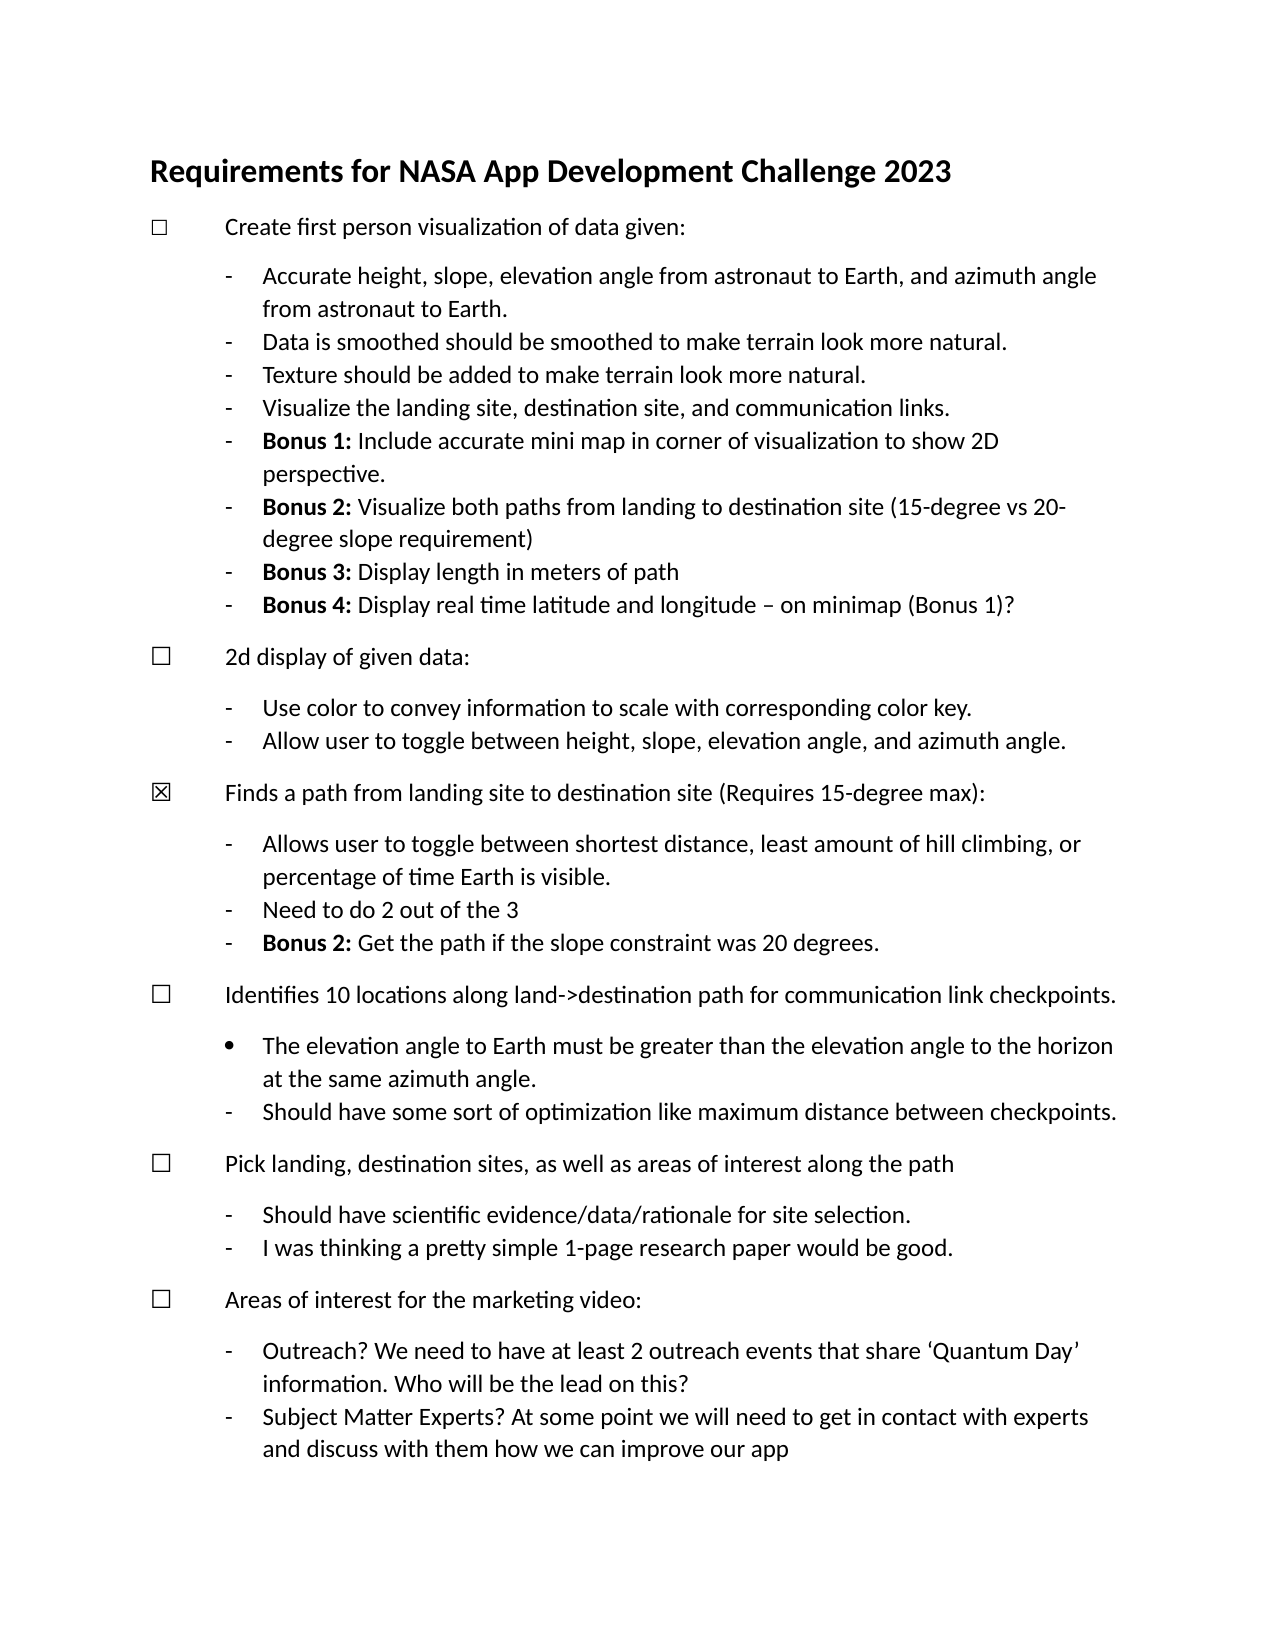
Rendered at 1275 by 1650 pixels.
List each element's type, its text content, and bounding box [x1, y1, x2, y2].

text Areas of interest for the marketing video: [150, 1281, 1125, 1316]
list Should have scientific evidence/data/rationale for site selection. [225, 1199, 1125, 1229]
text Finds a path from landing site to destination site (Requires 15-degree max): [150, 775, 1125, 809]
text Create first person visualization of data given: [150, 211, 1125, 241]
list Bonus 1: Include accurate mini map in corner of visualization to show 2D perspective. [225, 425, 1125, 488]
text Identifies 10 locations along land->destination path for communication link checkpoints. [150, 977, 1125, 1011]
list Use color to convey information to scale with corresponding color key. [225, 692, 1125, 723]
list The elevation angle to Earth must be greater than the elevation angle to the horizon at the same azimuth angle. [225, 1030, 1125, 1093]
list Allow user to toggle between height, slope, elevation angle, and azimuth angle. [225, 725, 1125, 756]
list I was thinking a pretty simple 1-page research paper would be good. [225, 1232, 1125, 1262]
list Outreach? We need to have at least 2 outreach events that share ‘Quantum Day’ information. Who will be the lead on this? [225, 1335, 1125, 1398]
list Need to do 2 out of the 3 [225, 894, 1125, 925]
list Bonus 3: Display length in meters of path [225, 556, 1125, 587]
list Allows user to toggle between shortest distance, least amount of hill climbing, or percentage of time Earth is visible. [225, 828, 1125, 892]
list Subject Matter Experts? At some point we will need to get in contact with experts and discuss with them how we can improve our app [225, 1401, 1125, 1464]
list Bonus 2: Get the path if the slope constraint was 20 degrees. [225, 927, 1125, 958]
list Visualize the landing site, destination site, and communication links. [225, 392, 1125, 422]
list Accurate height, slope, elevation angle from astronaut to Earth, and azimuth angle from astronaut to Earth. [225, 260, 1125, 324]
list Data is smoothed should be smoothed to make terrain look more natural. [225, 326, 1125, 357]
list Texture should be added to make terrain look more natural. [225, 359, 1125, 389]
list Should have some sort of optimization like maximum distance between checkpoints. [225, 1096, 1125, 1126]
text 2d display of given data: [150, 639, 1125, 673]
text Requirements for NASA App Development Challenge 2023 [150, 150, 1125, 191]
list Bonus 2: Visualize both paths from landing to destination site (15-degree vs 20-degree slope requirement) [225, 491, 1125, 554]
list Bonus 4: Display real time latitude and longitude – on minimap (Bonus 1)? [225, 589, 1125, 620]
text Pick landing, destination sites, as well as areas of interest along the path [150, 1146, 1125, 1179]
